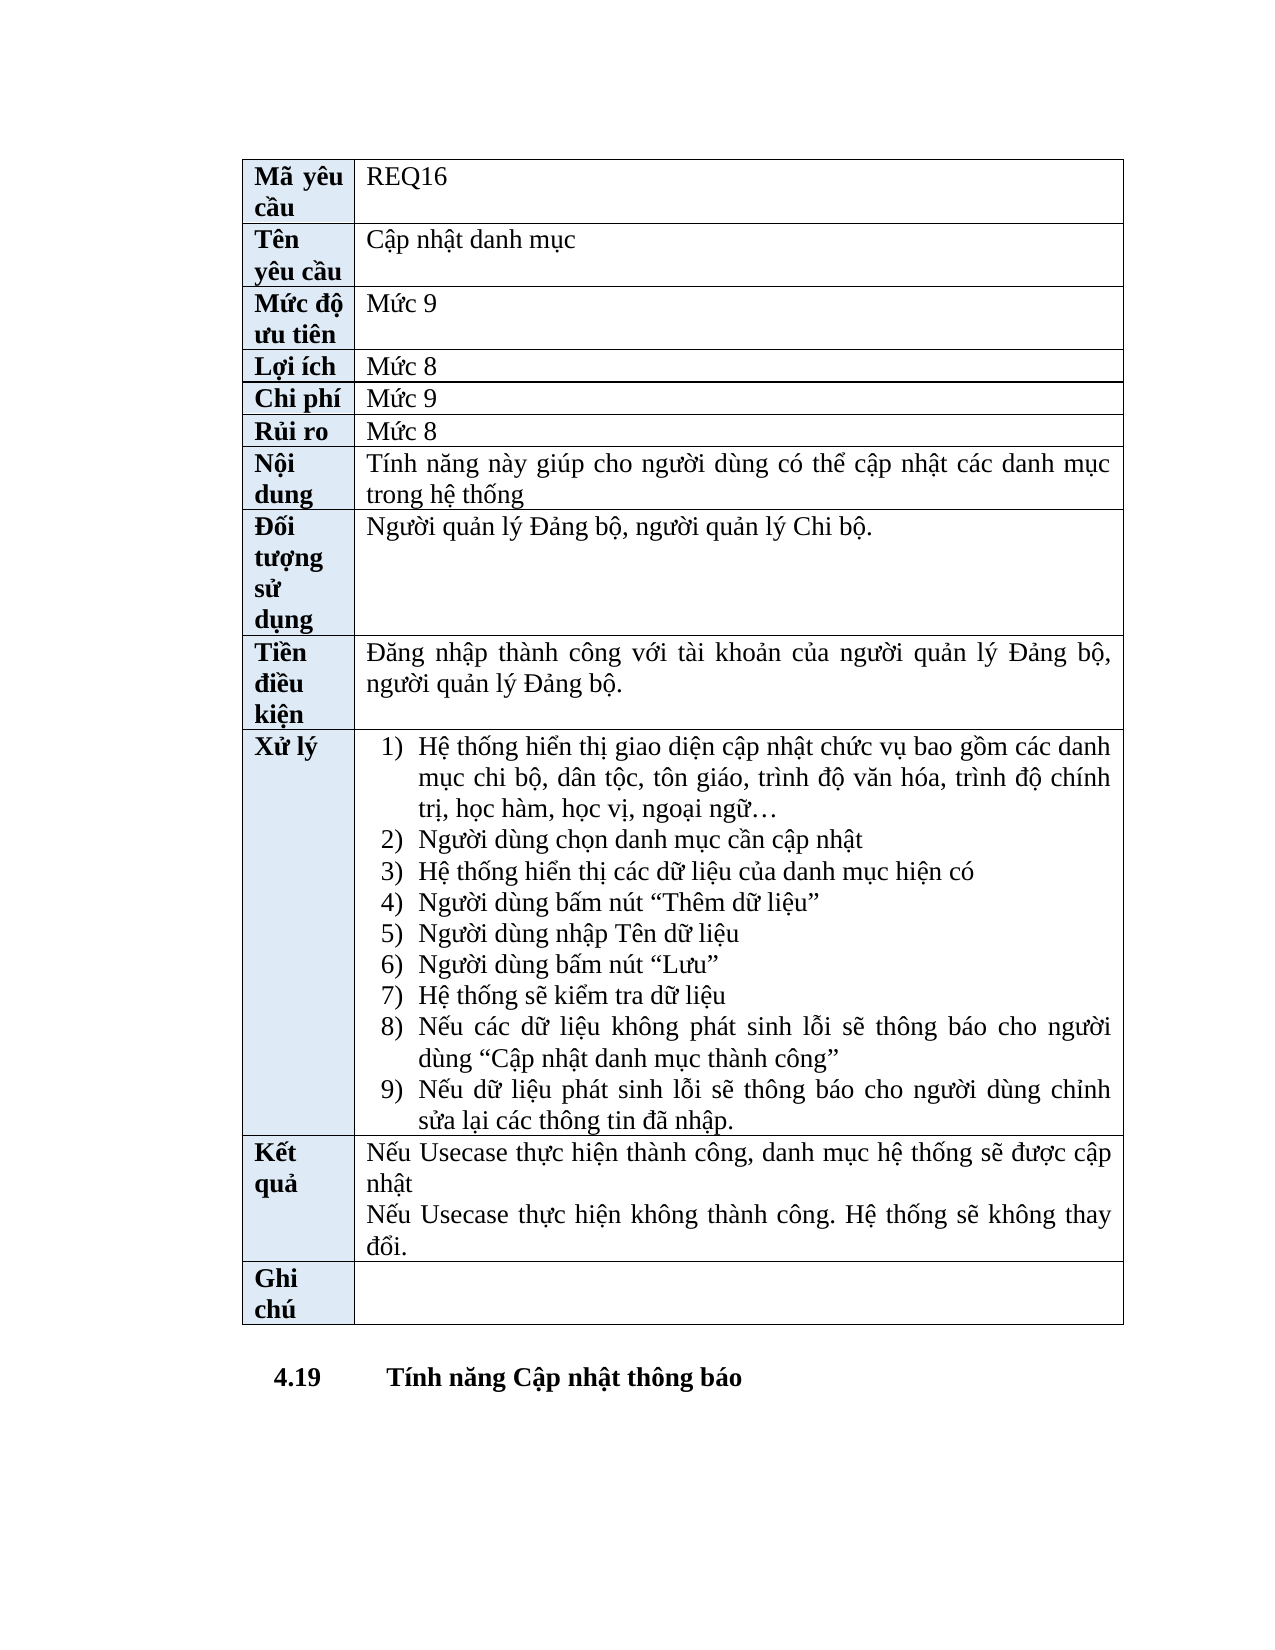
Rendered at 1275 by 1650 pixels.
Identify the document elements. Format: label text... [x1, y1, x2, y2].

table_cell Nội dung [243, 447, 354, 509]
table_cell Mức 8 [355, 350, 1123, 381]
table_cell Kết quả [243, 1136, 354, 1261]
table_cell [355, 1262, 1123, 1324]
table_cell Chi phí [243, 383, 354, 413]
table_cell Mức 9 [355, 383, 1123, 413]
table_header Mã yêu cầu [243, 160, 354, 222]
table_cell Đối tượng sử dụng [243, 510, 354, 635]
table_cell Mức 8 [355, 415, 1123, 446]
table_cell Mức độ ưu tiên [243, 287, 354, 349]
table_cell Người quản lý Đảng bộ, người quản lý Chi bộ. [355, 510, 1123, 635]
table_cell Tên yêu cầu [243, 224, 354, 286]
table_cell Xử lý [243, 730, 354, 1135]
table_cell Cập nhật danh mục [355, 224, 1123, 286]
table_cell Nếu Usecase thực hiện thành công, danh mục hệ thống sẽ được cập nhật Nếu Usecase thực hiện không thành công. Hệ thống sẽ không thay đổi. [355, 1136, 1123, 1261]
table_cell Đăng nhập thành công với tài khoản của người quản lý Đảng bộ, người quản lý Đảng bộ. [355, 636, 1123, 729]
list Tính năng Cập nhật thông báo [274, 1361, 1127, 1392]
table_header REQ16 [355, 160, 1123, 222]
table_cell Tiền điều kiện [243, 636, 354, 729]
table_cell Rủi ro [243, 415, 354, 446]
table_cell Mức 9 [355, 287, 1123, 349]
table_cell Hệ thống hiển thị giao diện cập nhật chức vụ bao gồm các danh mục chi bộ, dân tộc, tôn giáo, trình độ văn hóa, trình độ chính trị, học hàm, học vị, ngoại ngữ… Người dùng chọn danh mục cần cập nhật Hệ thống hiển thị các dữ liệu của danh mục hiện có Người dùng bấm nút “Thêm dữ liệu” Người dùng nhập Tên dữ liệu Người dùng bấm nút “Lưu” Hệ thống sẽ kiểm tra dữ liệu Nếu các dữ liệu không phát sinh lỗi sẽ thông báo cho người dùng “Cập nhật danh mục thành công” Nếu dữ liệu phát sinh lỗi sẽ thông báo cho người dùng chỉnh sửa lại các thông tin đã nhập. [355, 730, 1123, 1135]
table_cell Ghi chú [243, 1262, 354, 1324]
table_cell Lợi ích [243, 350, 354, 381]
table_cell Tính năng này giúp cho người dùng có thể cập nhật các danh mục trong hệ thống [355, 447, 1123, 509]
